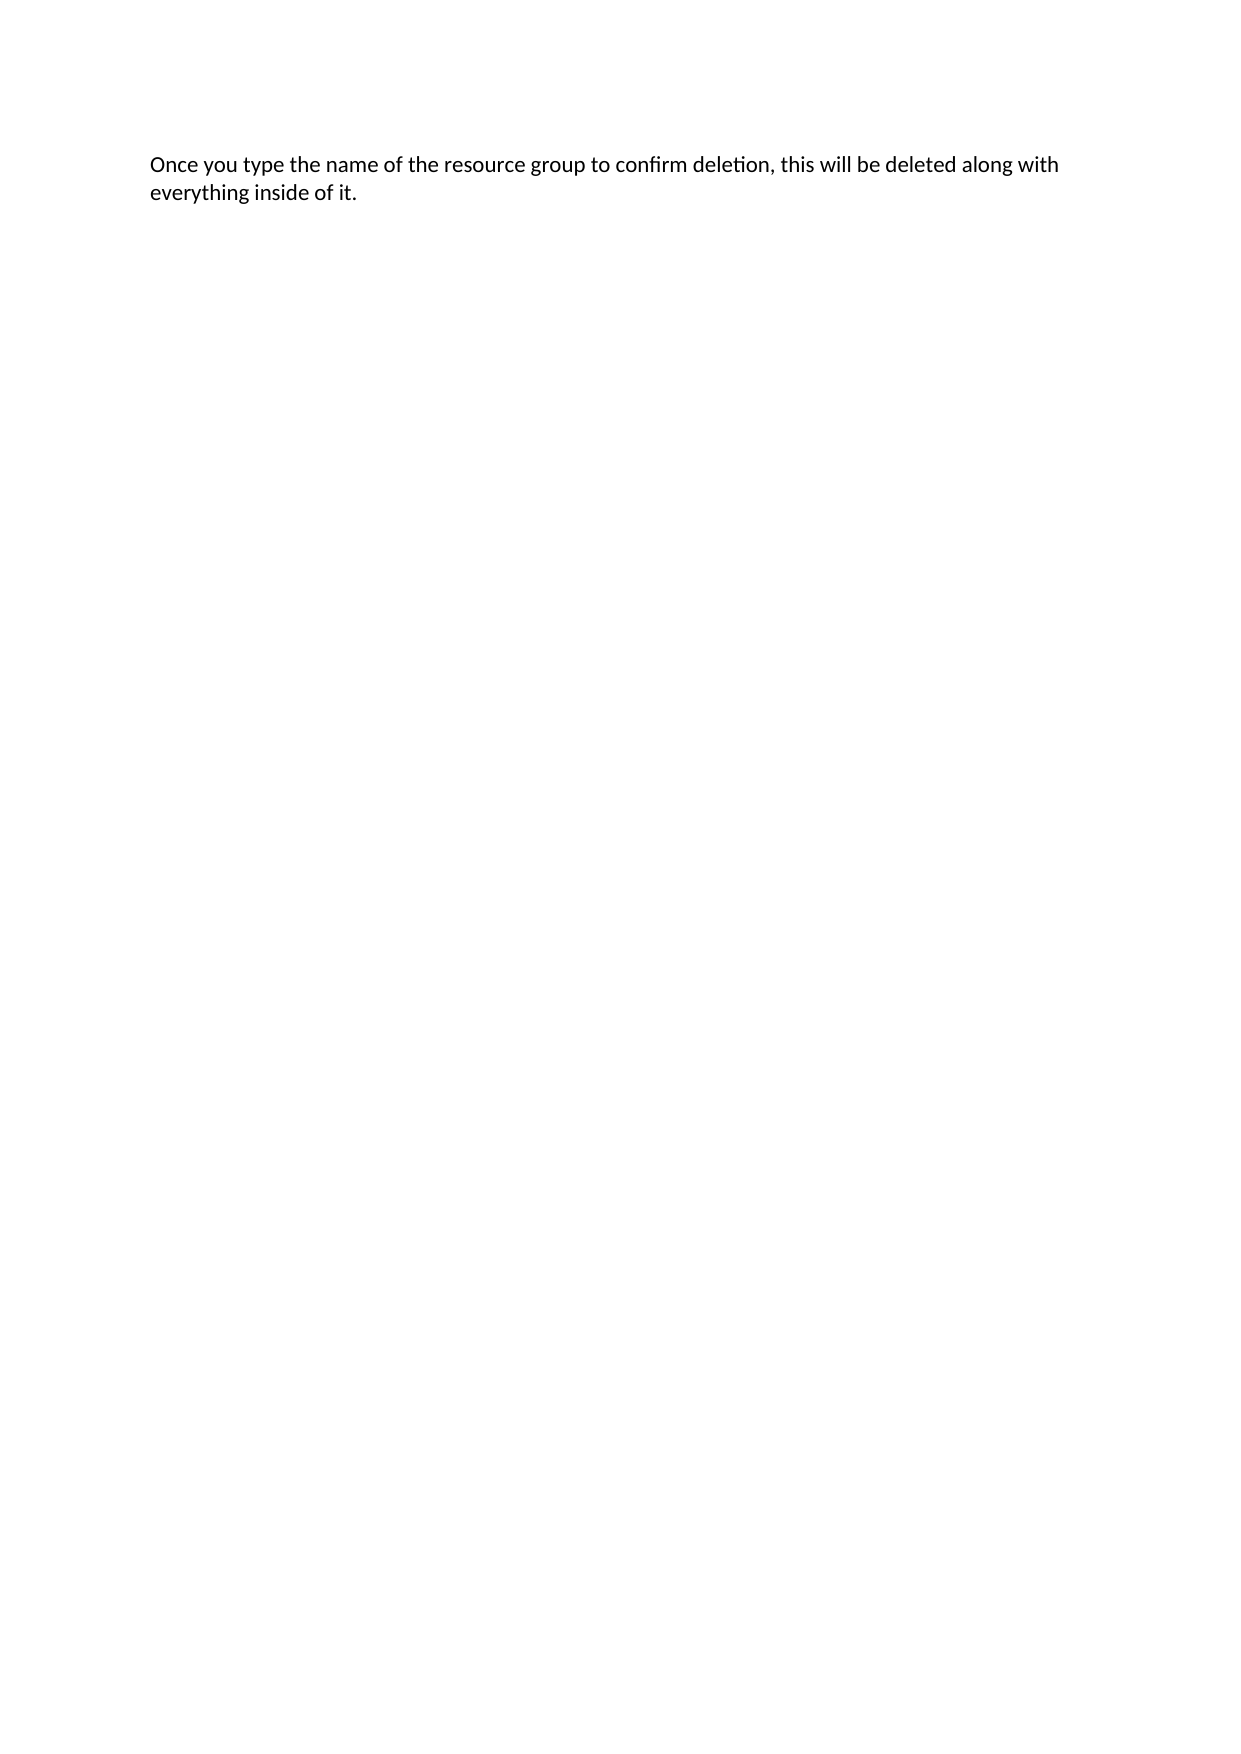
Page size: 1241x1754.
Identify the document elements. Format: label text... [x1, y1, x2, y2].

text Once you type the name of the resource group to confirm deletion, this will be deleted along with everything inside of it. [150, 150, 1090, 206]
